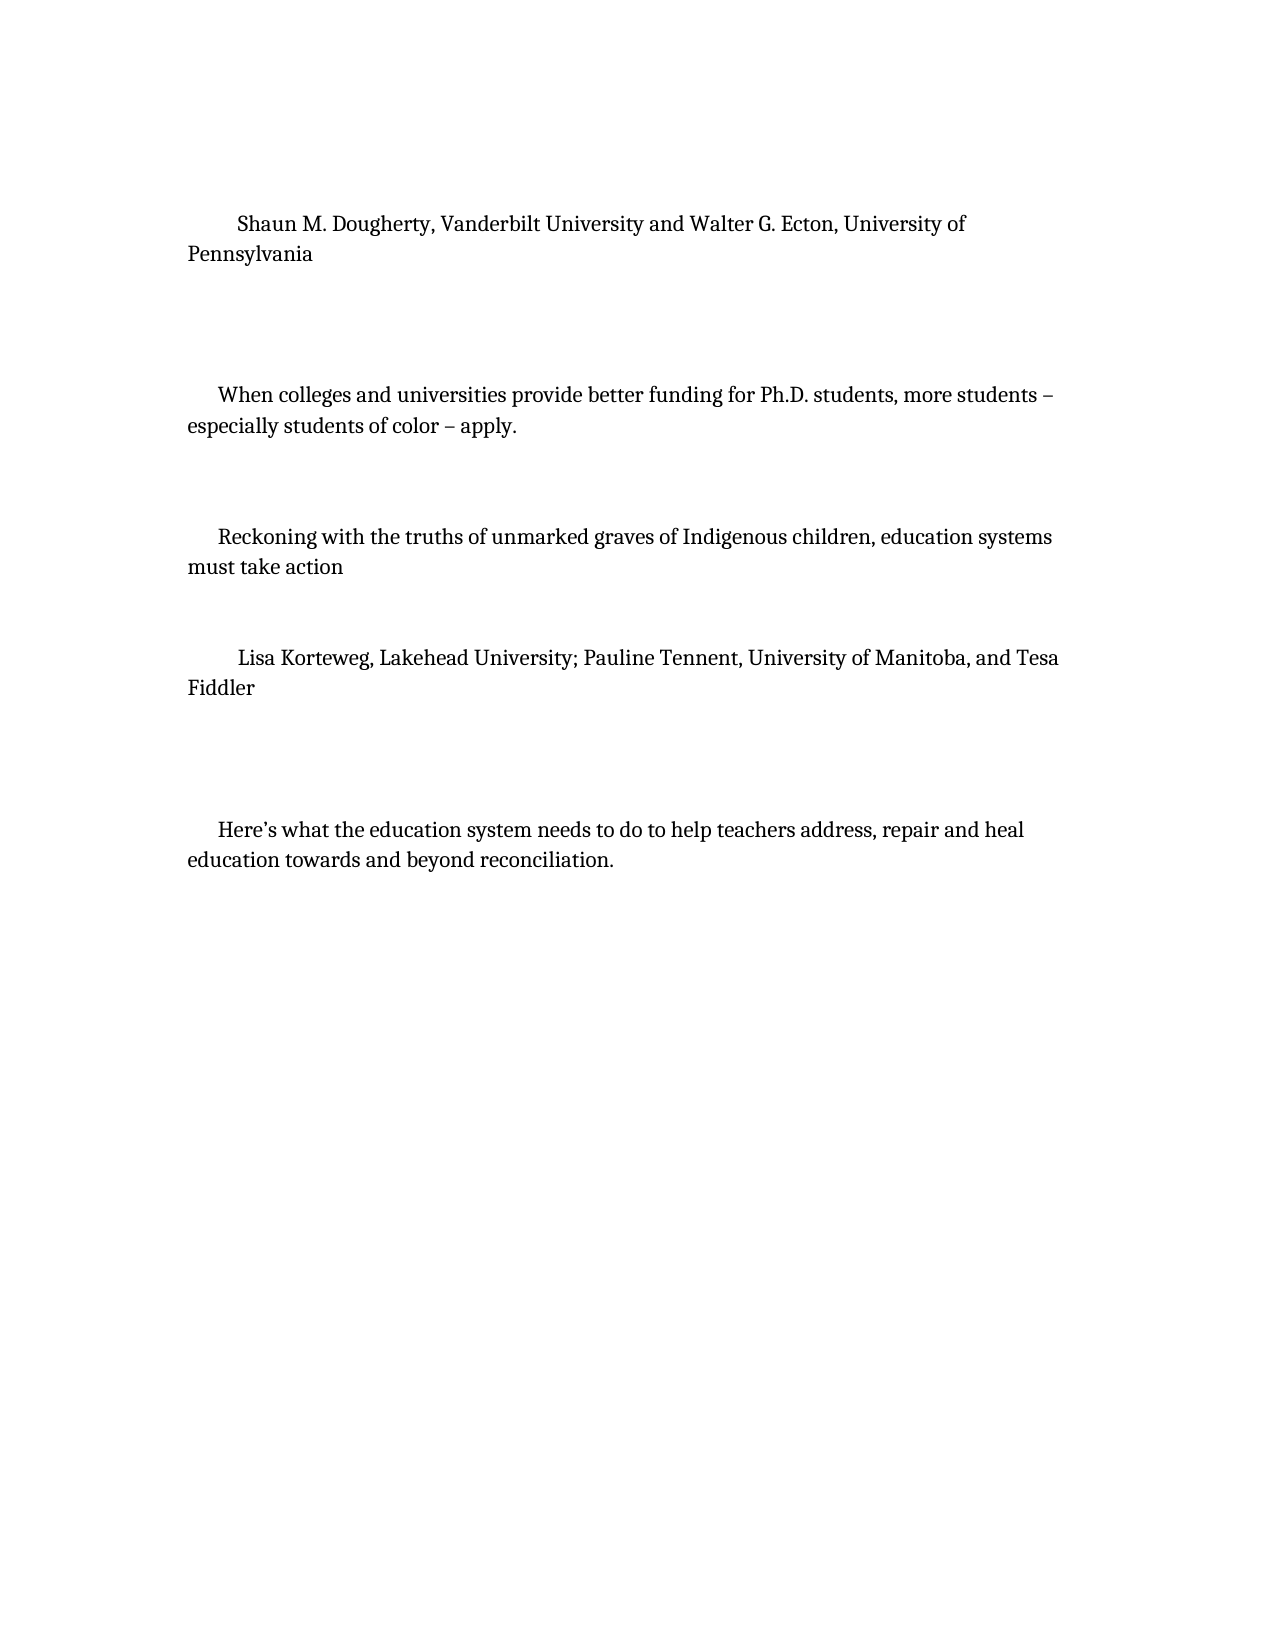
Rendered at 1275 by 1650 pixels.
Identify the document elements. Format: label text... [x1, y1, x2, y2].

text Reckoning with the truths of unmarked graves of Indigenous children, education systems must take action Lisa Korteweg, Lakehead University; Pauline Tennent, University of Manitoba, and Tesa Fiddler [187, 494, 1087, 762]
text When colleges and universities provide better funding for Ph.D. students, more students – especially students of color – apply. [187, 352, 1087, 469]
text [187, 150, 1087, 327]
text Here’s what the education system needs to do to help teachers address, repair and heal education towards and beyond reconciliation. [187, 786, 1087, 903]
